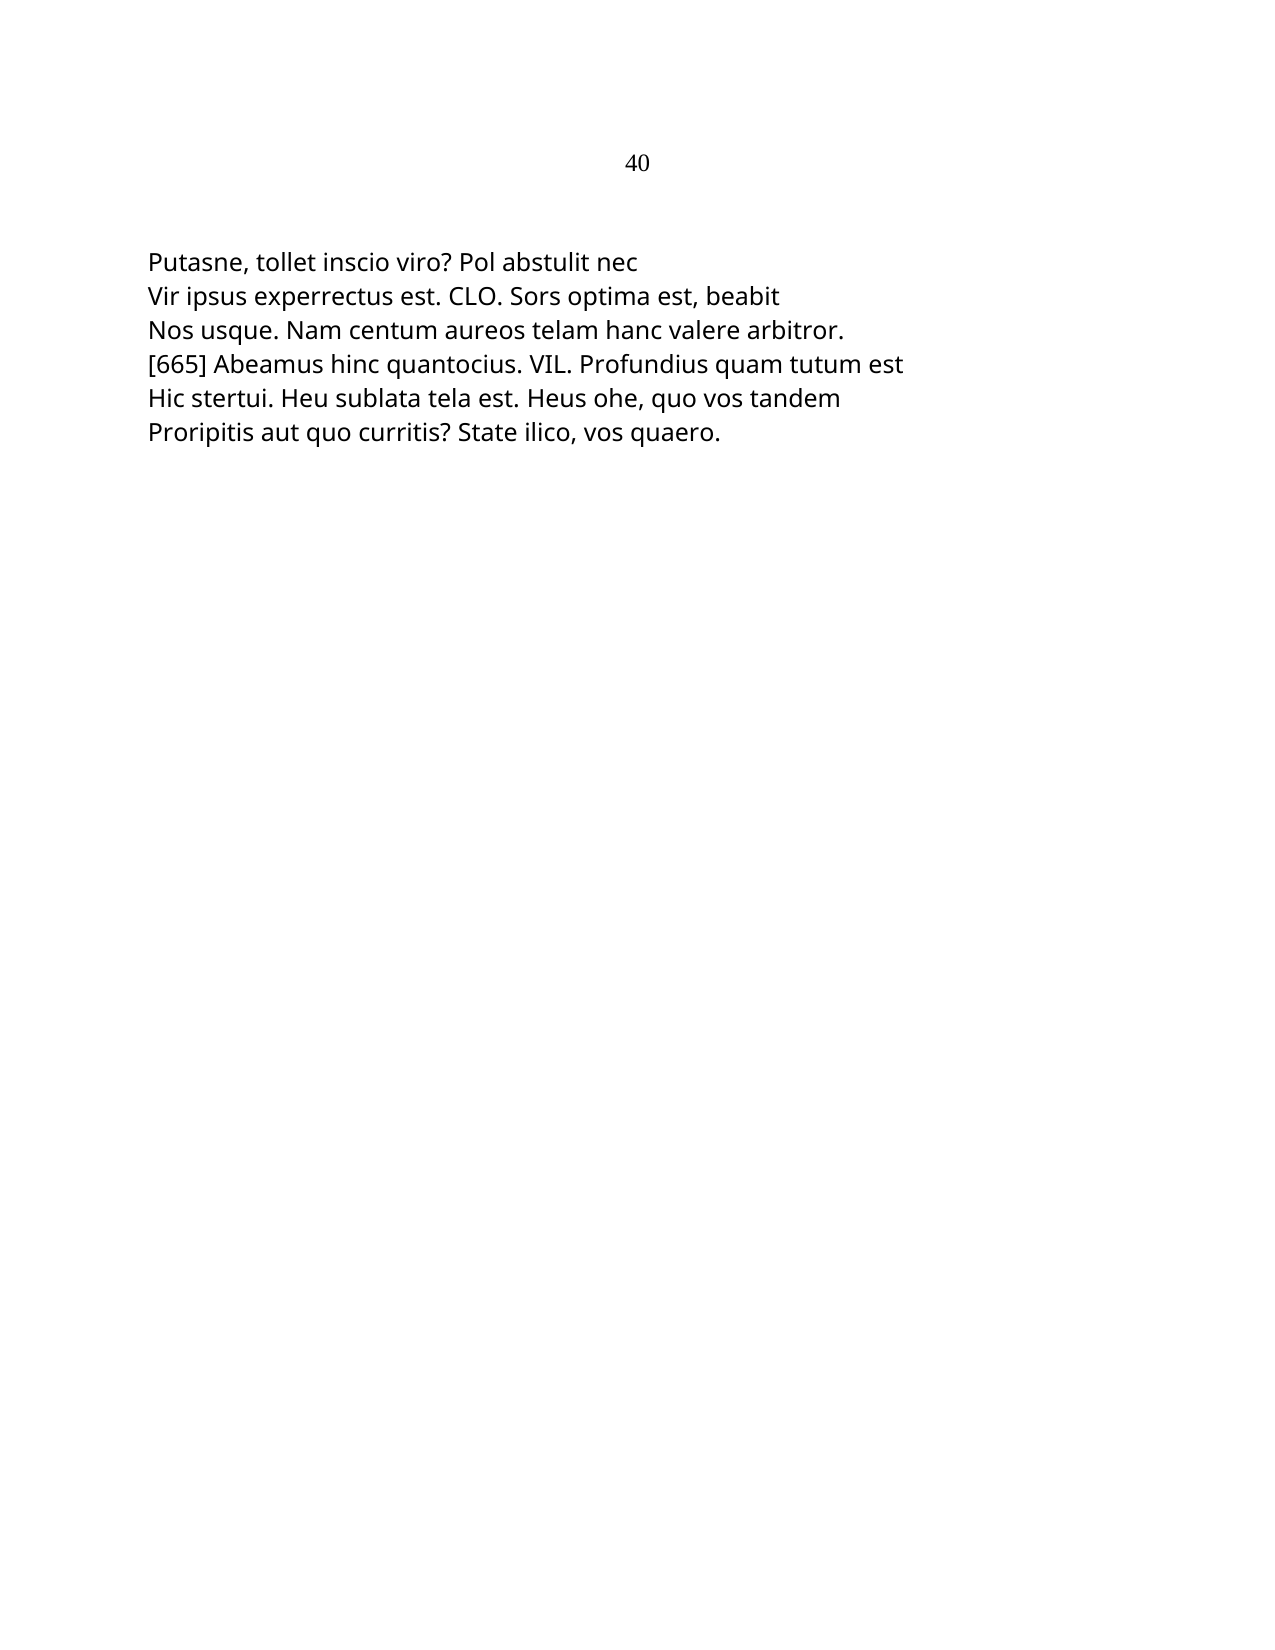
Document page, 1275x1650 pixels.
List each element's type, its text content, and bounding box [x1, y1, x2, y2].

text [665] Abeamus hinc quantocius. VIL. Profundius quam tutum est [148, 347, 1127, 381]
text Vir ipsus experrectus est. CLO. Sors optima est, beabit [148, 279, 1127, 313]
text Proripitis aut quo curritis? State ilico, vos quaero. [148, 415, 1127, 449]
text Putasne, tollet inscio viro? Pol abstulit nec [148, 244, 1127, 279]
text Hic stertui. Heu sublata tela est. Heus ohe, quo vos tandem [148, 381, 1127, 415]
text Nos usque. Nam centum aureos telam hanc valere arbitror. [148, 313, 1127, 347]
